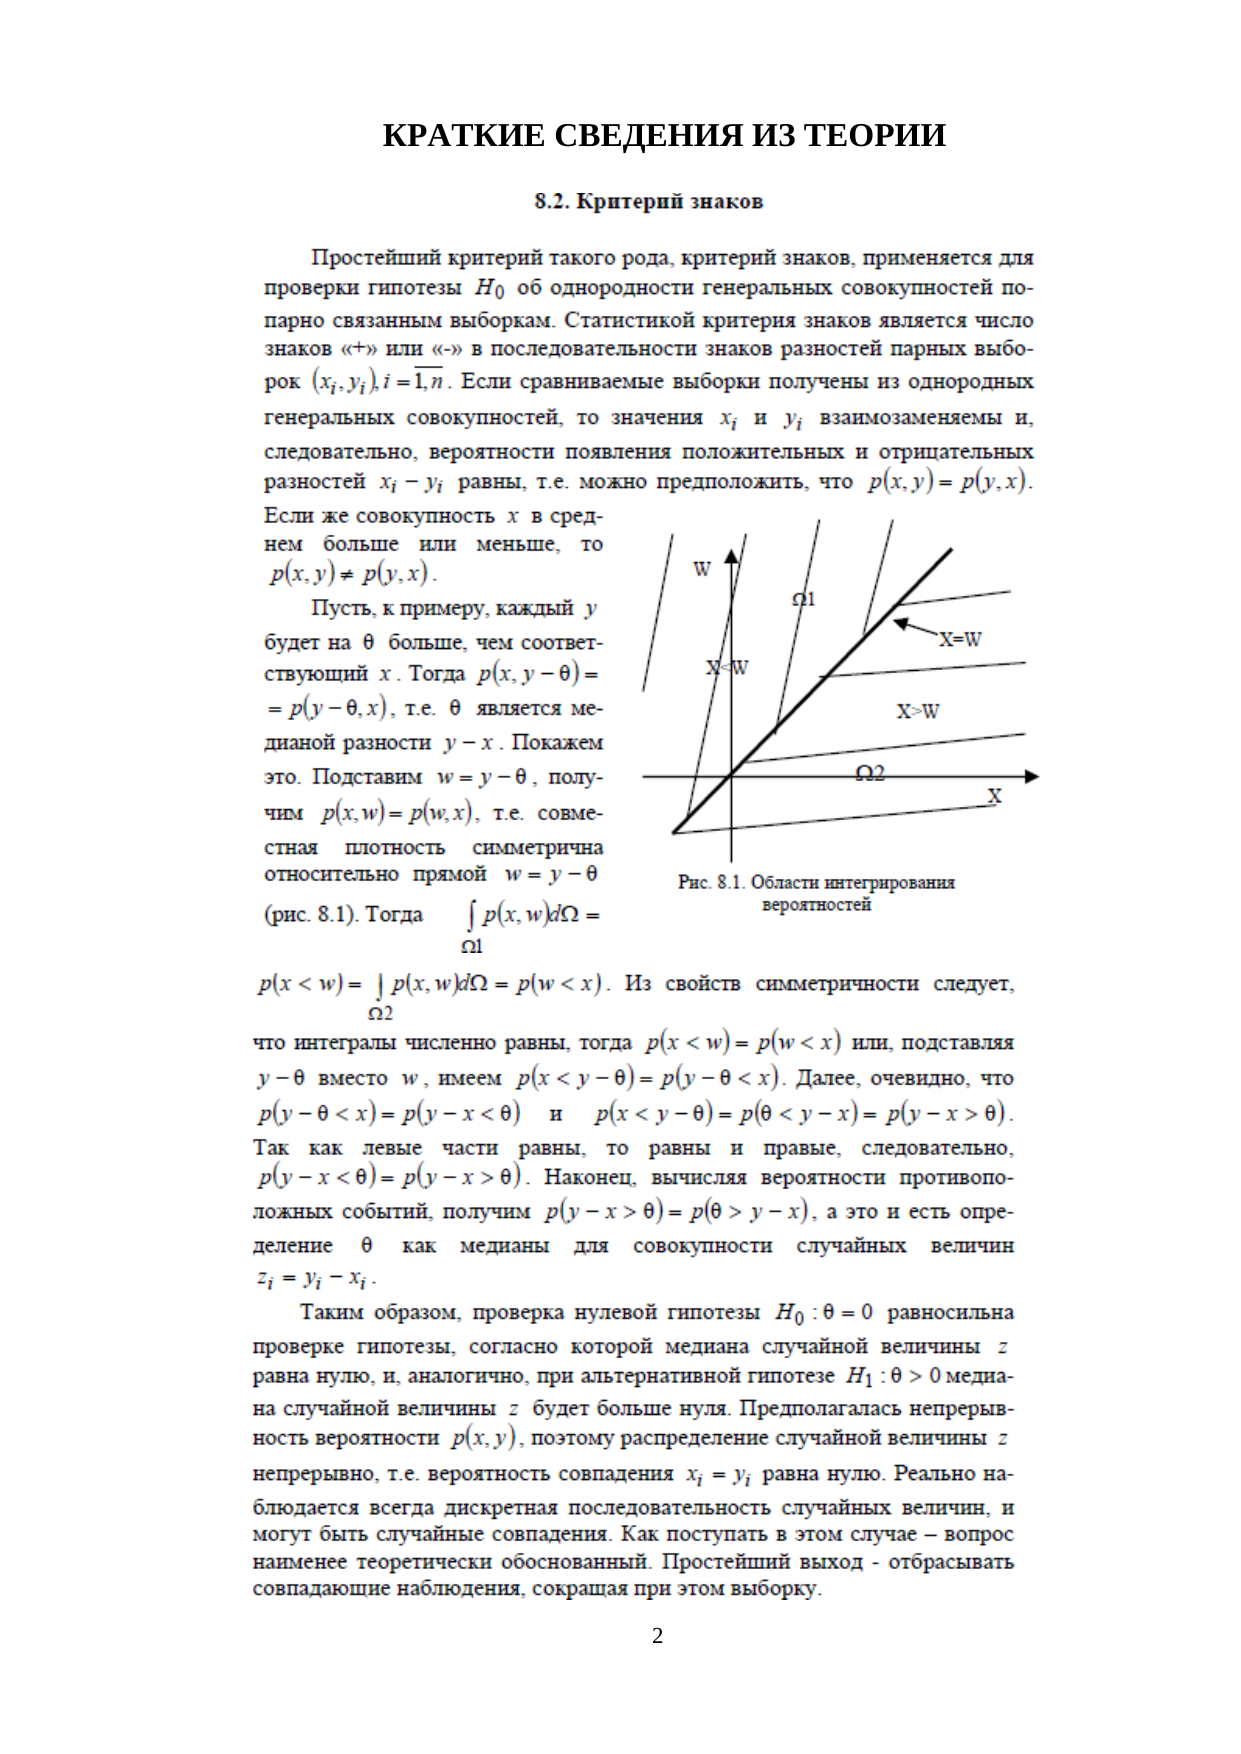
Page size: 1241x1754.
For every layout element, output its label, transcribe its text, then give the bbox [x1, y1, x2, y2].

subtitle КРАТКИЕ СВЕДЕНИЯ ИЗ ТЕОРИИ [383, 116, 1186, 154]
picture [263, 193, 1041, 953]
picture [252, 973, 1016, 1600]
